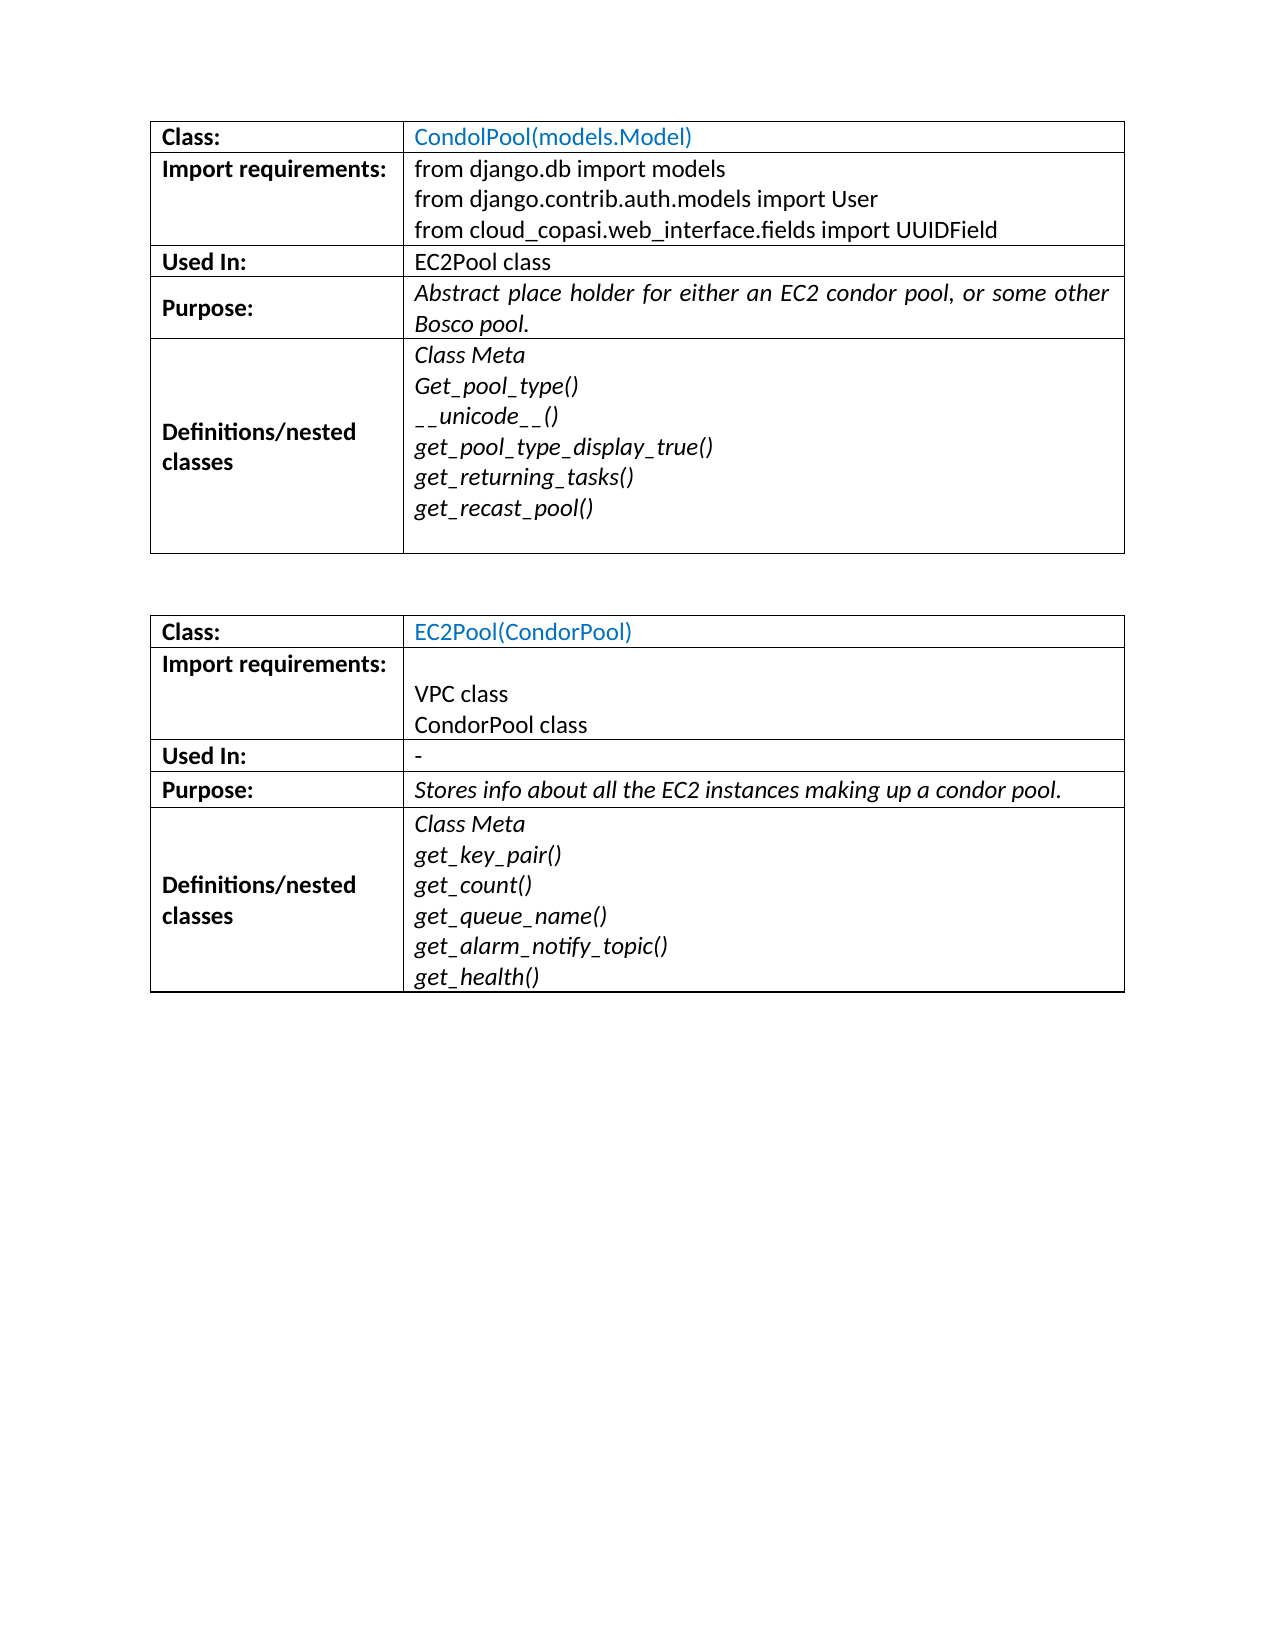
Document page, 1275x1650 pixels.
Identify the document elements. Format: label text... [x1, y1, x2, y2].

table_header CondolPool(models.Model) [404, 122, 1124, 152]
table_cell EC2Pool class [404, 246, 1124, 276]
table_cell Import requirements: [151, 648, 403, 739]
table_cell Purpose: [151, 277, 403, 338]
table_cell Definitions/nested classes [151, 339, 403, 553]
table_header EC2Pool(CondorPool) [404, 616, 1124, 647]
table_cell Abstract place holder for either an EC2 condor pool, or some other Bosco pool. [404, 277, 1124, 338]
table_cell Stores info about all the EC2 instances making up a condor pool. [404, 772, 1124, 807]
table_cell Used In: [151, 246, 403, 276]
table_header Class: [151, 122, 403, 152]
table_cell Import requirements: [151, 153, 403, 245]
table_cell Used In: [151, 740, 403, 771]
table_cell from django.db import models from django.contrib.auth.models import User from cloud_copasi.web_interface.fields import UUIDField [404, 153, 1124, 245]
table_cell - [404, 740, 1124, 771]
table_cell Class Meta get_key_pair() get_count() get_queue_name() get_alarm_notify_topic() get_health() [404, 808, 1124, 991]
table_cell VPC class CondorPool class [404, 648, 1124, 739]
table_header Class: [151, 616, 403, 647]
table_cell Class Meta Get_pool_type() __unicode__() get_pool_type_display_true() get_returning_tasks() get_recast_pool() [404, 339, 1124, 553]
table_cell Purpose: [151, 772, 403, 807]
table_cell Definitions/nested classes [151, 808, 403, 991]
